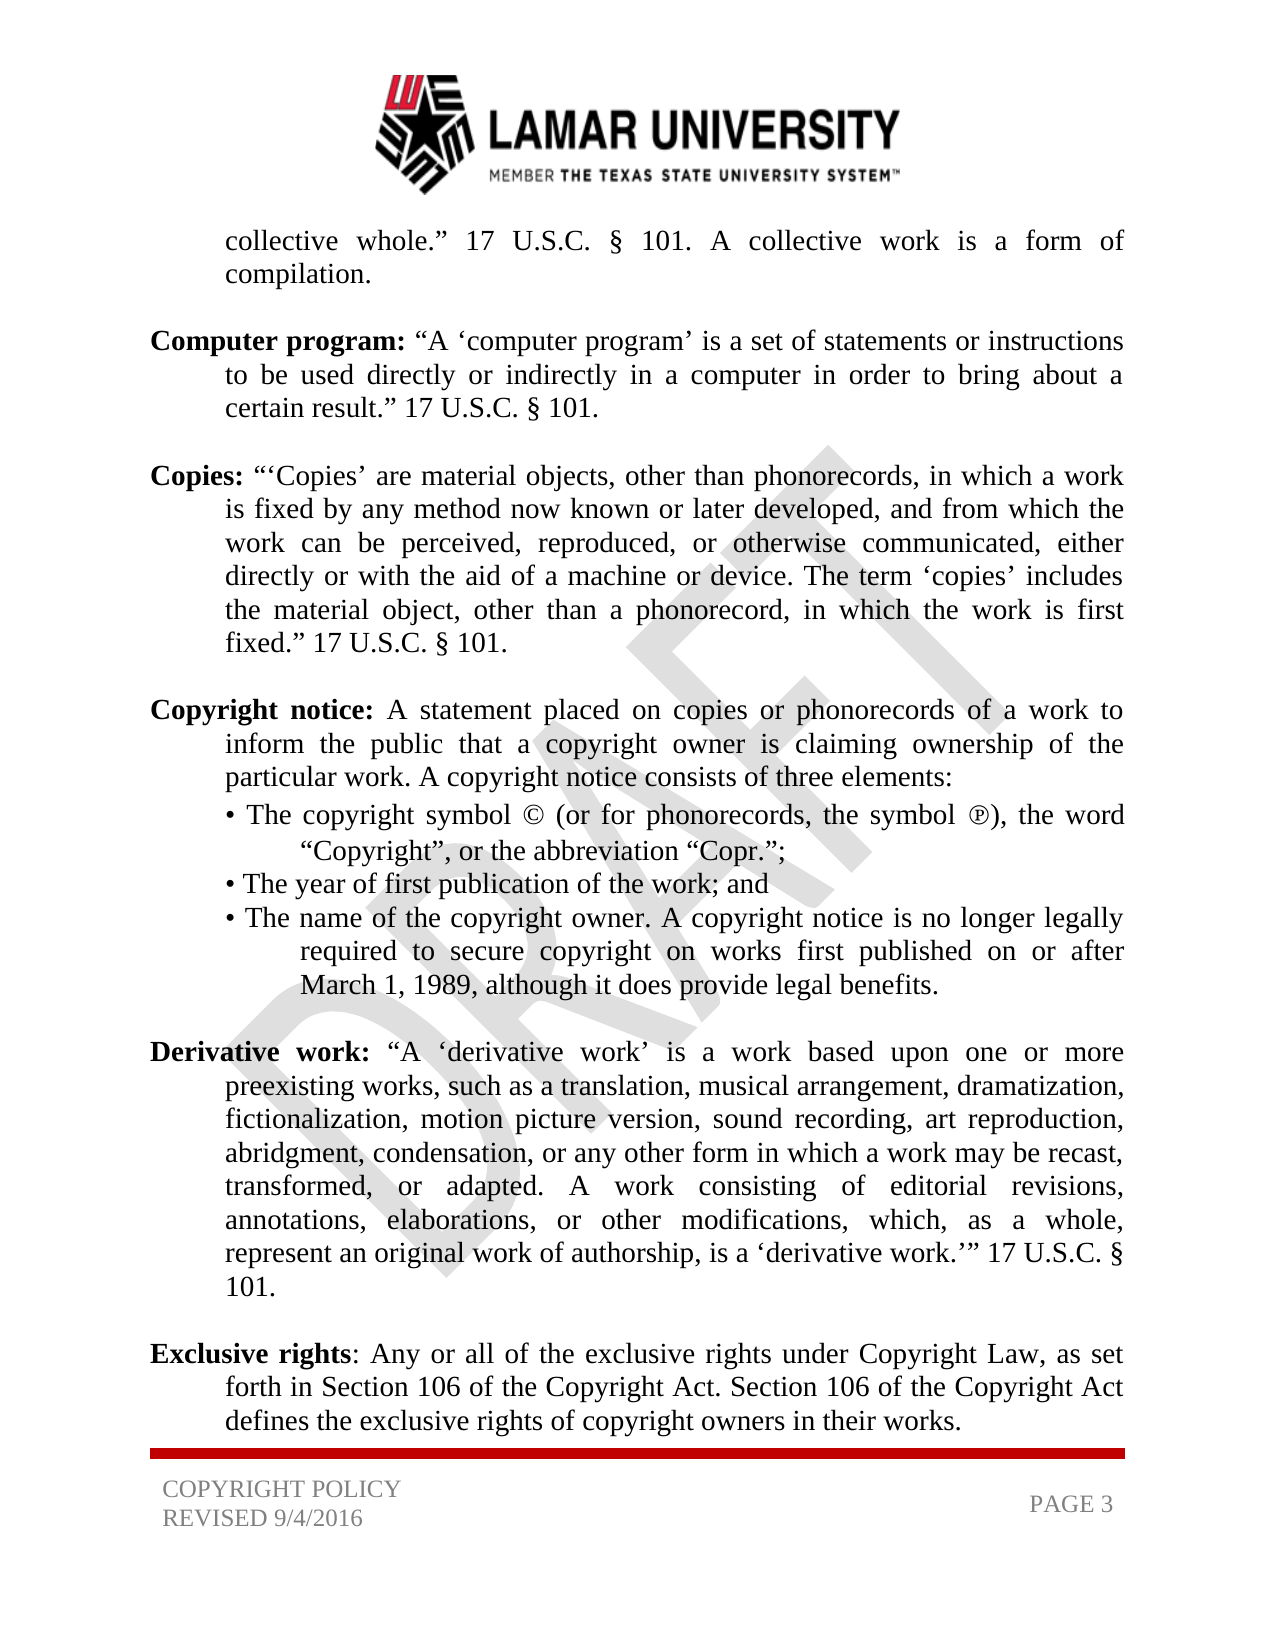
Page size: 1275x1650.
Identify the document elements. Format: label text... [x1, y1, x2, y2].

picture [375, 75, 900, 195]
text Exclusive rights: Any or all of the exclusive rights under Copyright Law, as set forth in Section 106 of the Copyright Act. Section 106 of the Copyright Act defines the exclusive rights of copyright owners in their works. [150, 1336, 1125, 1437]
text Copyright notice: A statement placed on copies or phonorecords of a work to inform the public that a copyright owner is claiming ownership of the particular work. A copyright notice consists of three elements: [150, 692, 1125, 793]
text • The name of the copyright owner. A copyright notice is no longer legally required to secure copyright on works first published on or after March 1, 1989, although it does provide legal benefits. [225, 900, 1125, 1001]
text Derivative work: “A ‘derivative work’ is a work based upon one or more preexisting works, such as a translation, musical arrangement, dramatization, fictionalization, motion picture version, sound recording, art reproduction, abridgment, condensation, or any other form in which a work may be recast, transformed, or adapted. A work consisting of editorial revisions, annotations, elaborations, or other modifications, which, as a whole, represent an original work of authorship, is a ‘derivative work.’” 17 U.S.C. § 101. [150, 1034, 1125, 1302]
text Computer program: “A ‘computer program’ is a set of statements or instructions to be used directly or indirectly in a computer in order to bring about a certain result.” 17 U.S.C. § 101. [150, 323, 1125, 424]
text Copies: “‘Copies’ are material objects, other than phonorecords, in which a work is fixed by any method now known or later developed, and from which the work can be perceived, reproduced, or otherwise communicated, either directly or with the aid of a machine or device. The term ‘copies’ includes the material object, other than a phonorecord, in which the work is first fixed.” 17 U.S.C. § 101. [150, 458, 1125, 659]
text • The year of first publication of the work; and [225, 866, 1125, 900]
text • The copyright symbol © (or for phonorecords, the symbol Ⓟ), the word “Copyright”, or the abbreviation “Copr.”; [225, 793, 1125, 866]
